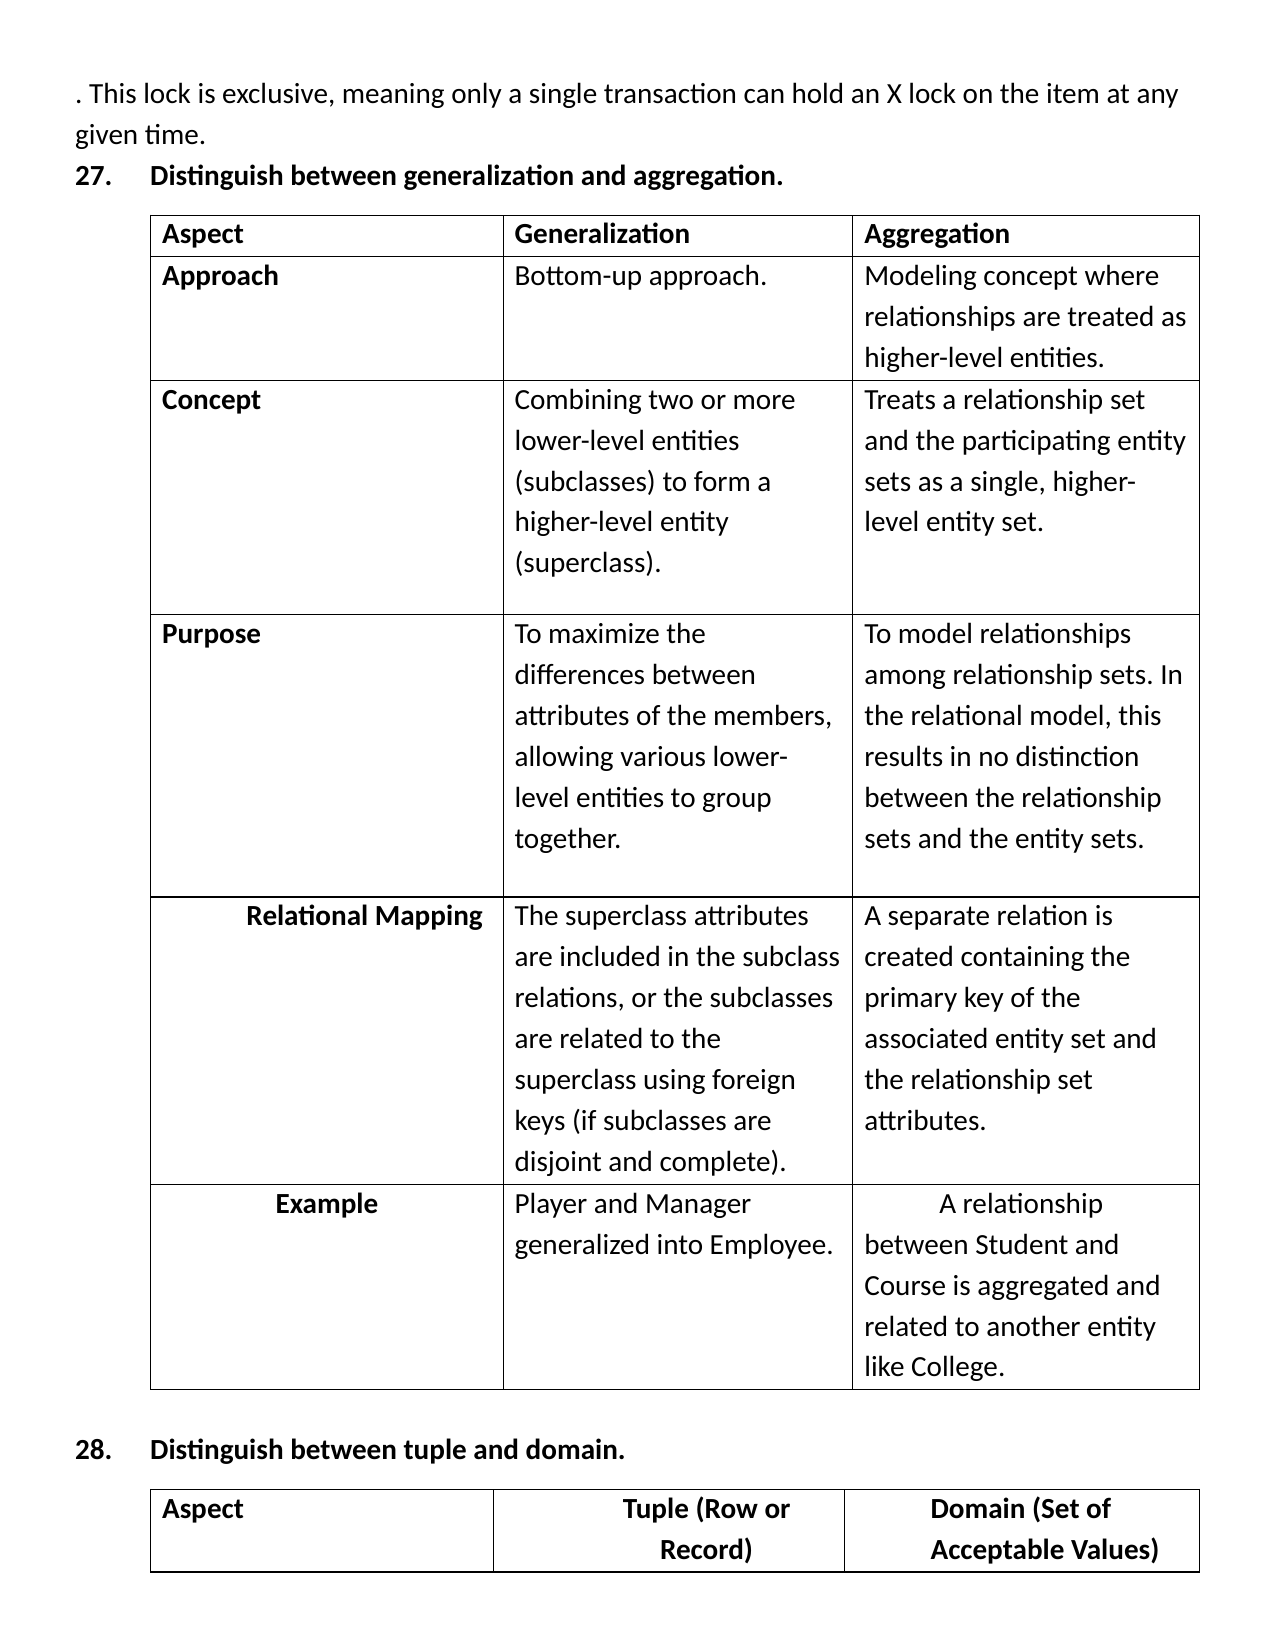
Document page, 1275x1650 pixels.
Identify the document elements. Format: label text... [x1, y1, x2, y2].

text Distinguish between generalization and aggregation. [75, 157, 1200, 192]
table_cell Purpose [151, 615, 503, 896]
table_cell To model relationships among relationship sets. In the relational model, this results in no distinction between the relationship sets and the entity sets. [853, 615, 1199, 896]
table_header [494, 1490, 844, 1571]
text Distinguish between tuple and domain. [75, 1431, 1200, 1467]
table_header Aggregation [853, 216, 1199, 256]
table_header Aspect [151, 1490, 493, 1571]
table_cell Modeling concept where relationships are treated as higher-level entities. [853, 257, 1199, 380]
table_cell Player and Manager generalized into Employee. [504, 1185, 852, 1389]
table_cell Bottom-up approach. [504, 257, 852, 380]
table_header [845, 1490, 1199, 1571]
table_header Generalization [504, 216, 852, 256]
list . This lock is exclusive, meaning only a single transaction can hold an X lock on the item at any given time. [75, 75, 1200, 152]
table_cell The superclass attributes are included in the subclass relations, or the subclasses are related to the superclass using foreign keys (if subclasses are disjoint and complete). [504, 898, 852, 1184]
table_cell A relationship between Student and Course is aggregated and related to another entity like College. [853, 1185, 1199, 1389]
table_cell Combining two or more lower-level entities (subclasses) to form a higher-level entity (superclass). [504, 381, 852, 614]
table_cell To maximize the differences between attributes of the members, allowing various lower-level entities to group together. [504, 615, 852, 896]
table_cell Concept [151, 381, 503, 614]
table_cell Treats a relationship set and the participating entity sets as a single, higher-level entity set. [853, 381, 1199, 614]
table_cell Example [151, 1185, 503, 1389]
table_header Aspect [151, 216, 503, 256]
table_cell Approach [151, 257, 503, 380]
table_cell A separate relation is created containing the primary key of the associated entity set and the relationship set attributes. [853, 898, 1199, 1184]
table_cell Relational Mapping [151, 898, 503, 1184]
